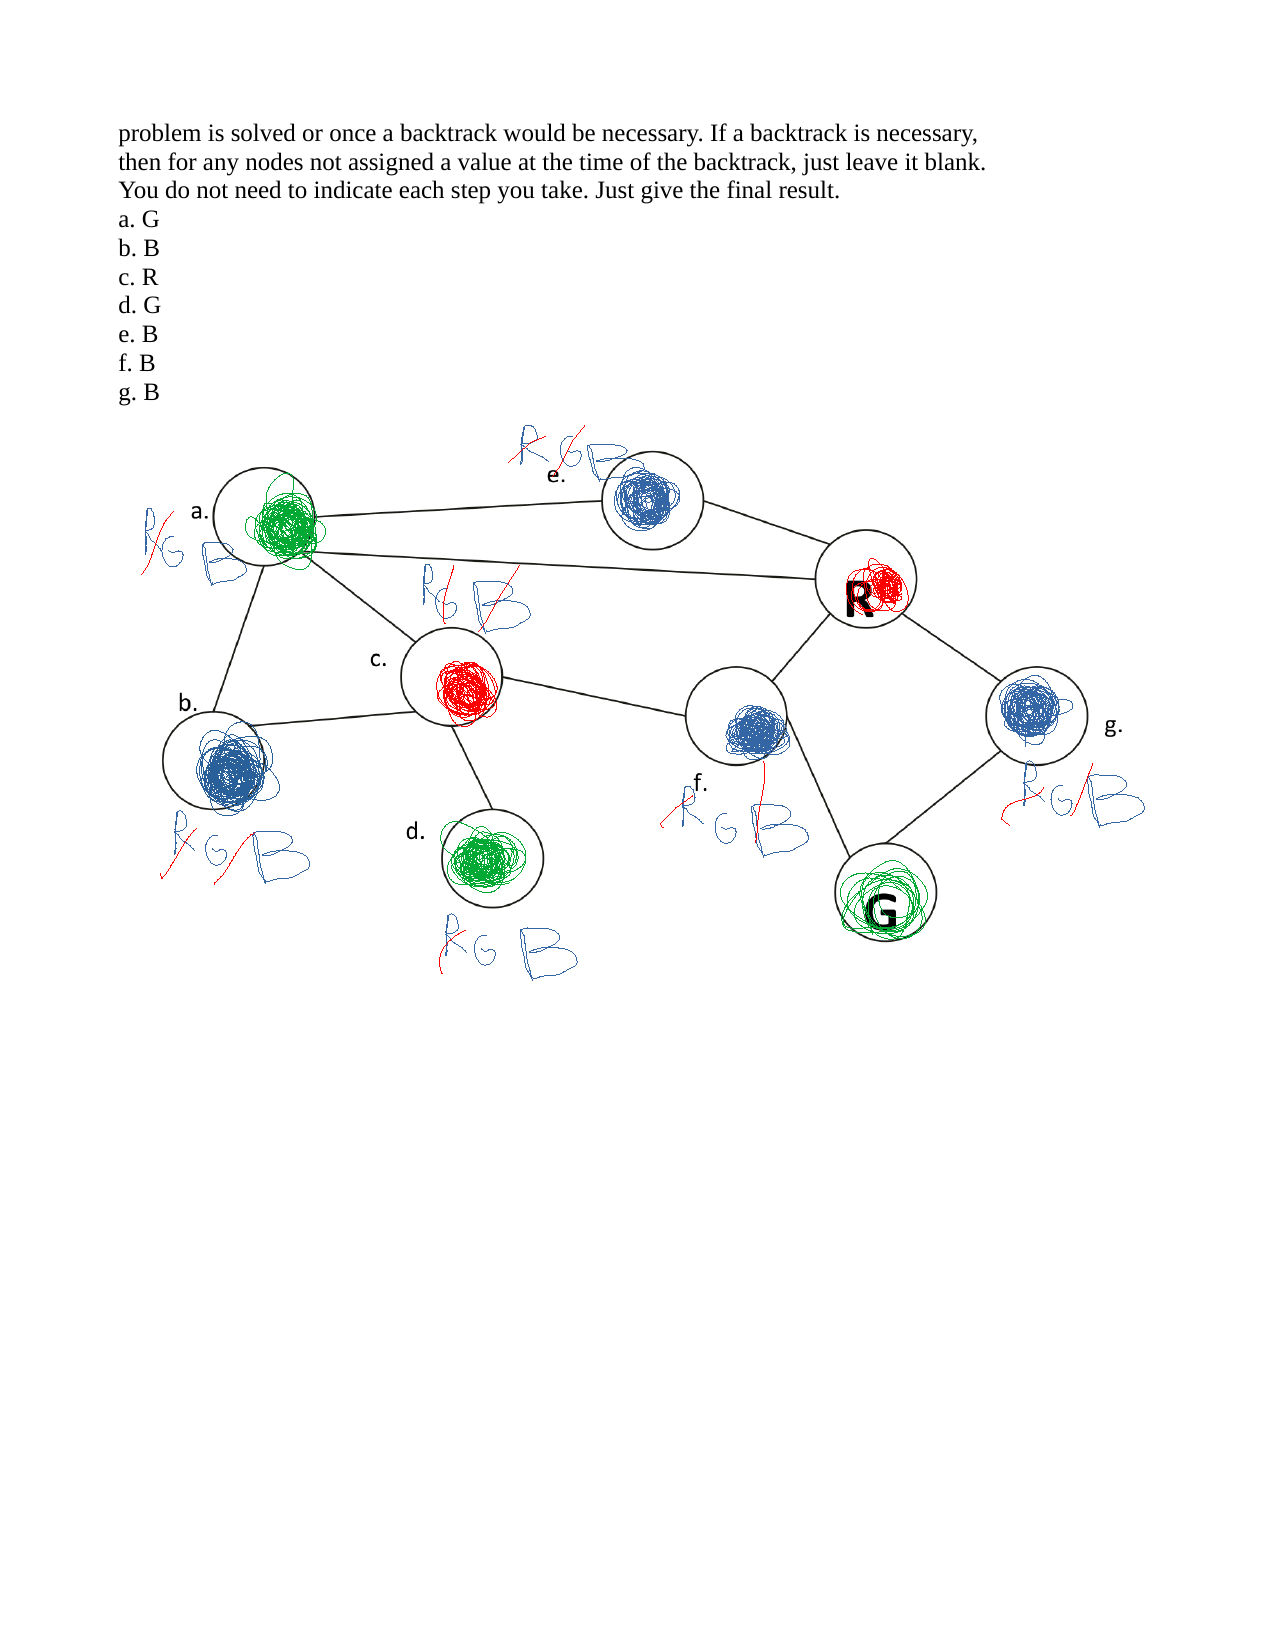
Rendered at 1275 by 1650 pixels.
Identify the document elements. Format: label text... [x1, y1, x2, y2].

text g. B [118, 377, 1157, 406]
text e. B [118, 319, 1157, 348]
text d. G [118, 291, 1157, 319]
text c. R [118, 262, 1157, 291]
text then for any nodes not assigned a value at the time of the backtrack, just leave it blank. [118, 147, 1157, 176]
text a. G [118, 204, 1157, 233]
picture [117, 429, 1157, 991]
text f. B [118, 348, 1157, 377]
text b. B [118, 233, 1157, 262]
text problem is solved or once a backtrack would be necessary. If a backtrack is necessary, [118, 118, 1157, 147]
text You do not need to indicate each step you take. Just give the final result. [118, 176, 1157, 204]
